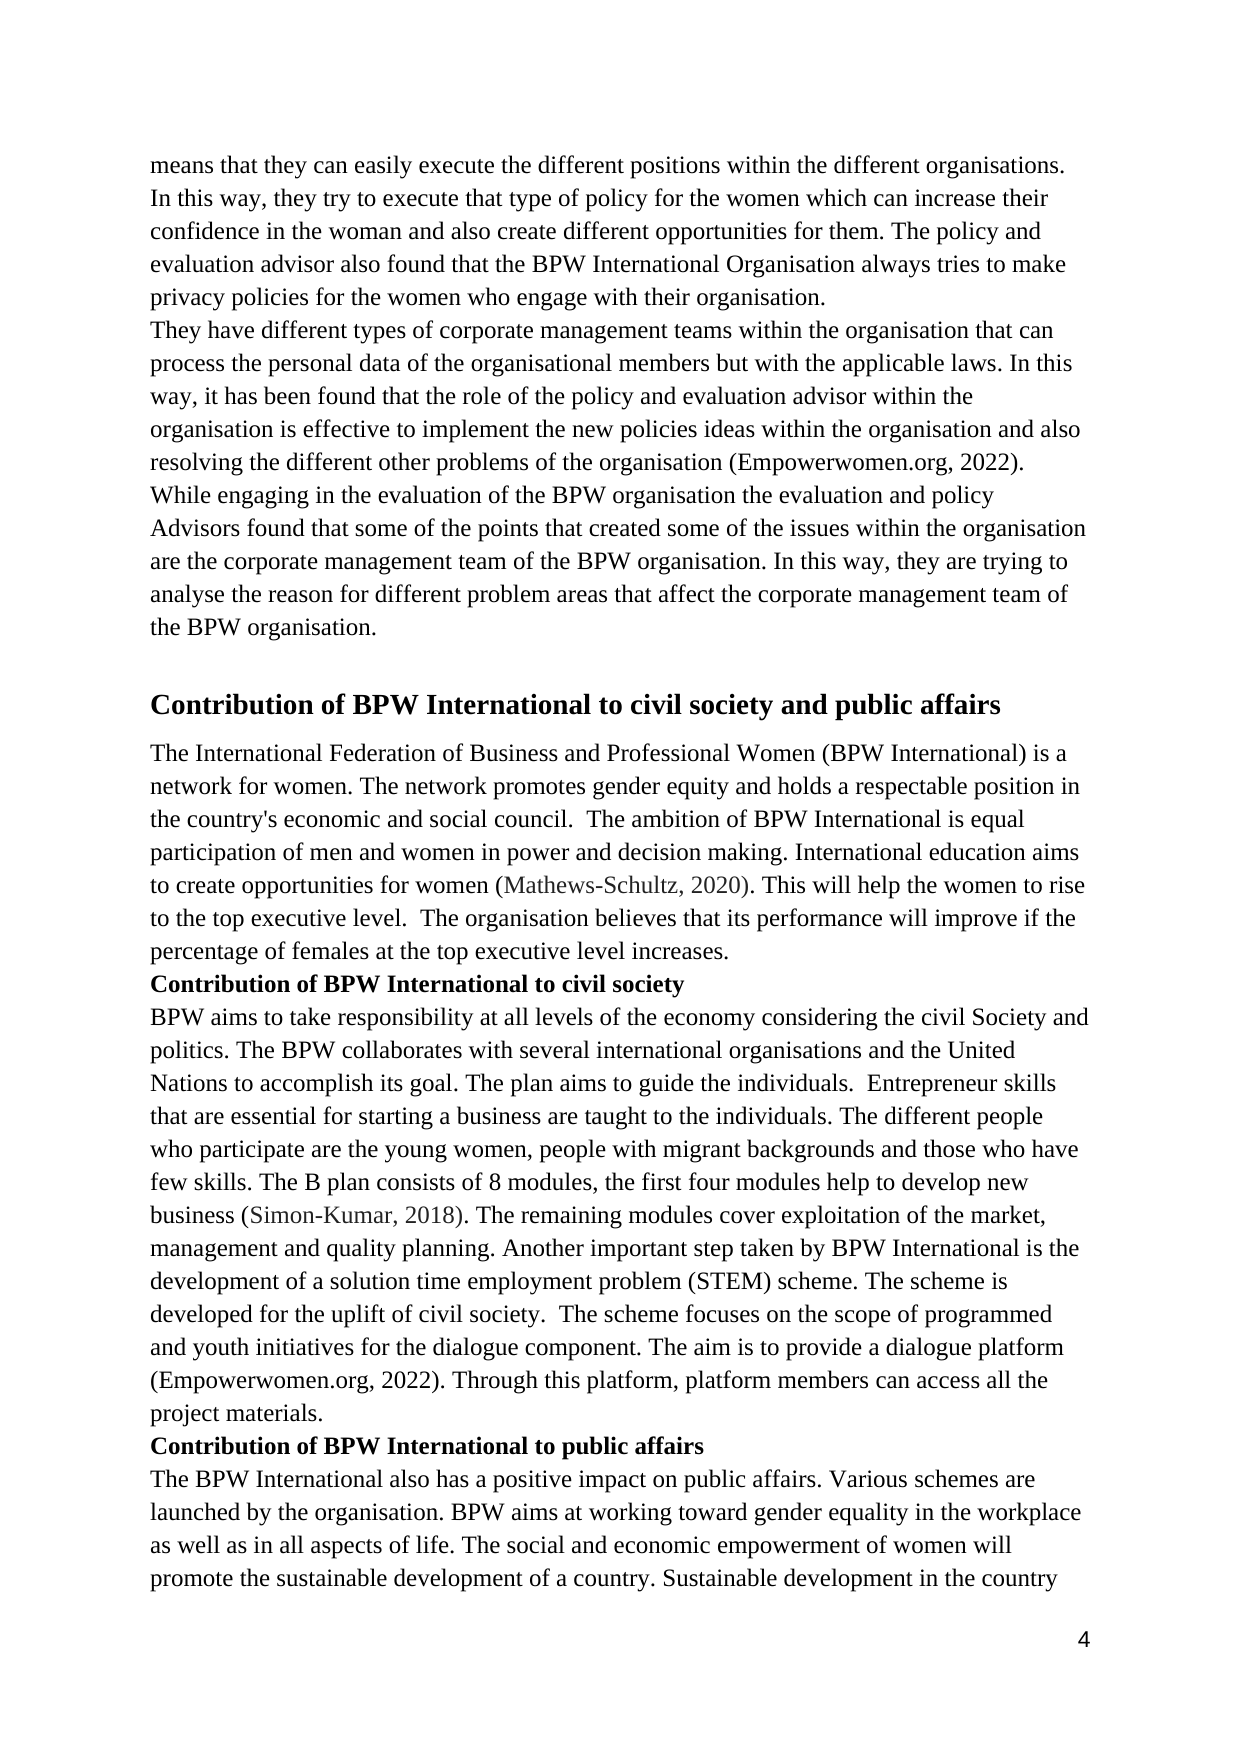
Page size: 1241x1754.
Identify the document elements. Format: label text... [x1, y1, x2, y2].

text They have different types of corporate management teams within the organisation that can process the personal data of the organisational members but with the applicable laws. In this way, it has been found that the role of the policy and evaluation advisor within the organisation is effective to implement the new policies ideas within the organisation and also resolving the different other problems of the organisation (Empowerwomen.org, 2022). While engaging in the evaluation of the BPW organisation the evaluation and policy Advisors found that some of the points that created some of the issues within the organisation are the corporate management team of the BPW organisation. In this way, they are trying to analyse the reason for different problem areas that affect the corporate management team of the BPW organisation. [150, 315, 1090, 641]
subtitle Contribution of BPW International to civil society and public affairs [150, 687, 1090, 721]
text Contribution of BPW International to public affairs [150, 1431, 1090, 1460]
text Contribution of BPW International to civil society [150, 969, 1090, 998]
text The International Federation of Business and Professional Women (BPW International) is a network for women. The network promotes gender equity and holds a respectable position in the country's economic and social council. The ambition of BPW International is equal participation of men and women in power and decision making. International education aims to create opportunities for women (Mathews-Schultz, 2020). This will help the women to rise to the top executive level. The organisation believes that its performance will improve if the percentage of females at the top executive level increases. [150, 738, 1090, 965]
text BPW aims to take responsibility at all levels of the economy considering the civil Society and politics. The BPW collaborates with several international organisations and the United Nations to accomplish its goal. The plan aims to guide the individuals. Entrepreneur skills that are essential for starting a business are taught to the individuals. The different people who participate are the young women, people with migrant backgrounds and those who have few skills. The B plan consists of 8 modules, the first four modules help to develop new business (Simon-Kumar, 2018). The remaining modules cover exploitation of the market, management and quality planning. Another important step taken by BPW International is the development of a solution time employment problem (STEM) scheme. The scheme is developed for the uplift of civil society. The scheme focuses on the scope of programmed and youth initiatives for the dialogue component. The aim is to provide a dialogue platform (Empowerwomen.org, 2022). Through this platform, platform members can access all the project materials. [150, 1002, 1090, 1427]
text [150, 150, 1090, 311]
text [150, 1464, 1090, 1592]
